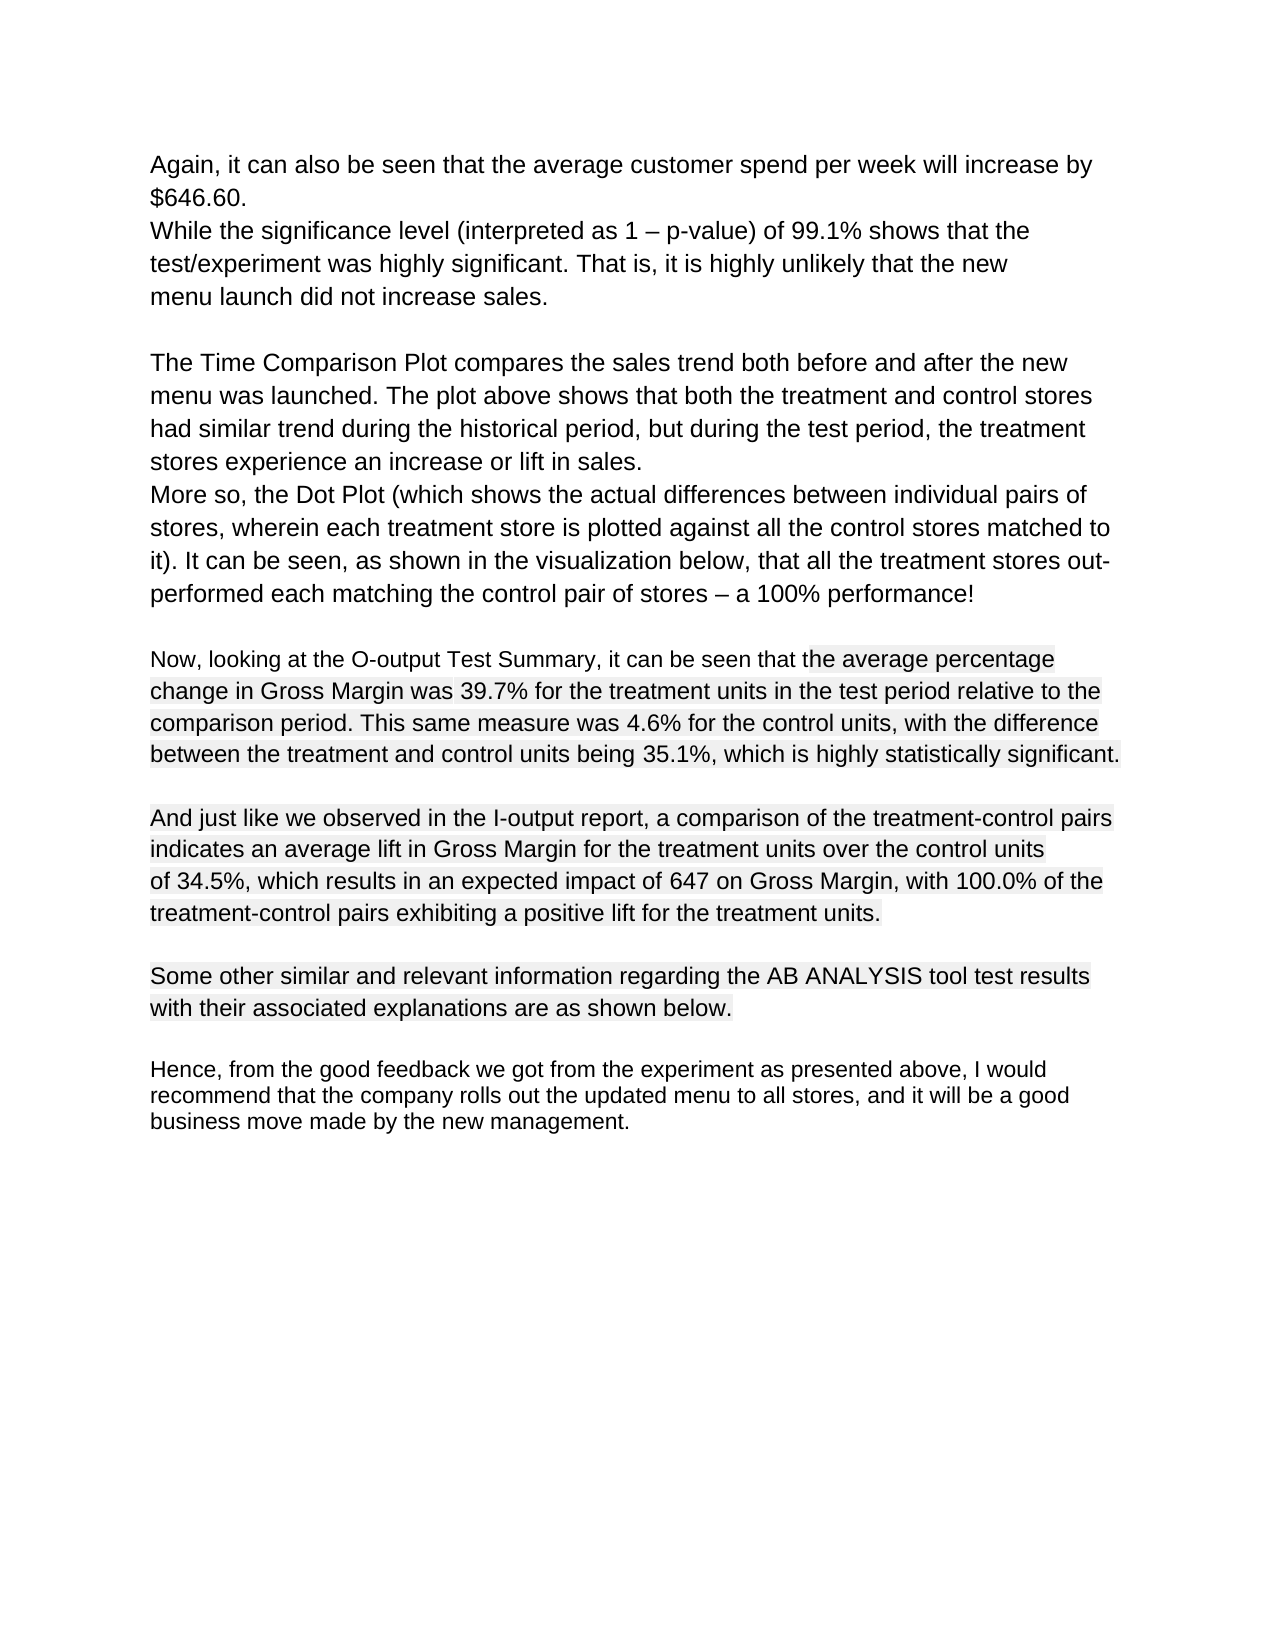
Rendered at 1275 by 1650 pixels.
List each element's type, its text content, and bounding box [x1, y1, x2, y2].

text And just like we observed in the I-output report, a comparison of the treatment-control pairs indicates an average lift in Gross Margin for the treatment units over the control units of 34.5%, which results in an expected impact of 647 on Gross Margin, with 100.0% of the treatment-control pairs exhibiting a positive lift for the treatment units. [150, 804, 1125, 926]
text Again, it can also be seen that the average customer spend per week will increase by $646.60. [150, 150, 1125, 212]
text The Time Comparison Plot compares the sales trend both before and after the new menu was launched. The plot above shows that both the treatment and control stores had similar trend during the historical period, but during the test period, the treatment stores experience an increase or lift in sales. [150, 348, 1125, 476]
text While the significance level (interpreted as 1 – p-value) of 99.1% shows that the test/experiment was highly significant. That is, it is highly unlikely that the new [150, 216, 1125, 278]
text Hence, from the good feedback we got from the experiment as presented above, I would recommend that the company rolls out the updated menu to all stores, and it will be a good business move made by the new management. [150, 1056, 1125, 1134]
text Some other similar and relevant information regarding the AB ANALYSIS tool test results with their associated explanations are as shown below. [150, 962, 1125, 1021]
text Now, looking at the O-output Test Summary, it can be seen that the average percentage change in Gross Margin was 39.7% for the treatment units in the test period relative to the comparison period. This same measure was 4.6% for the control units, with the difference between the treatment and control units being 35.1%, which is highly statistically significant. [150, 645, 1125, 768]
text More so, the Dot Plot (which shows the actual differences between individual pairs of stores, wherein each treatment store is plotted against all the control stores matched to it). It can be seen, as shown in the visualization below, that all the treatment stores out-performed each matching the control pair of stores – a 100% performance! [150, 480, 1125, 608]
text menu launch did not increase sales. [150, 282, 1125, 311]
